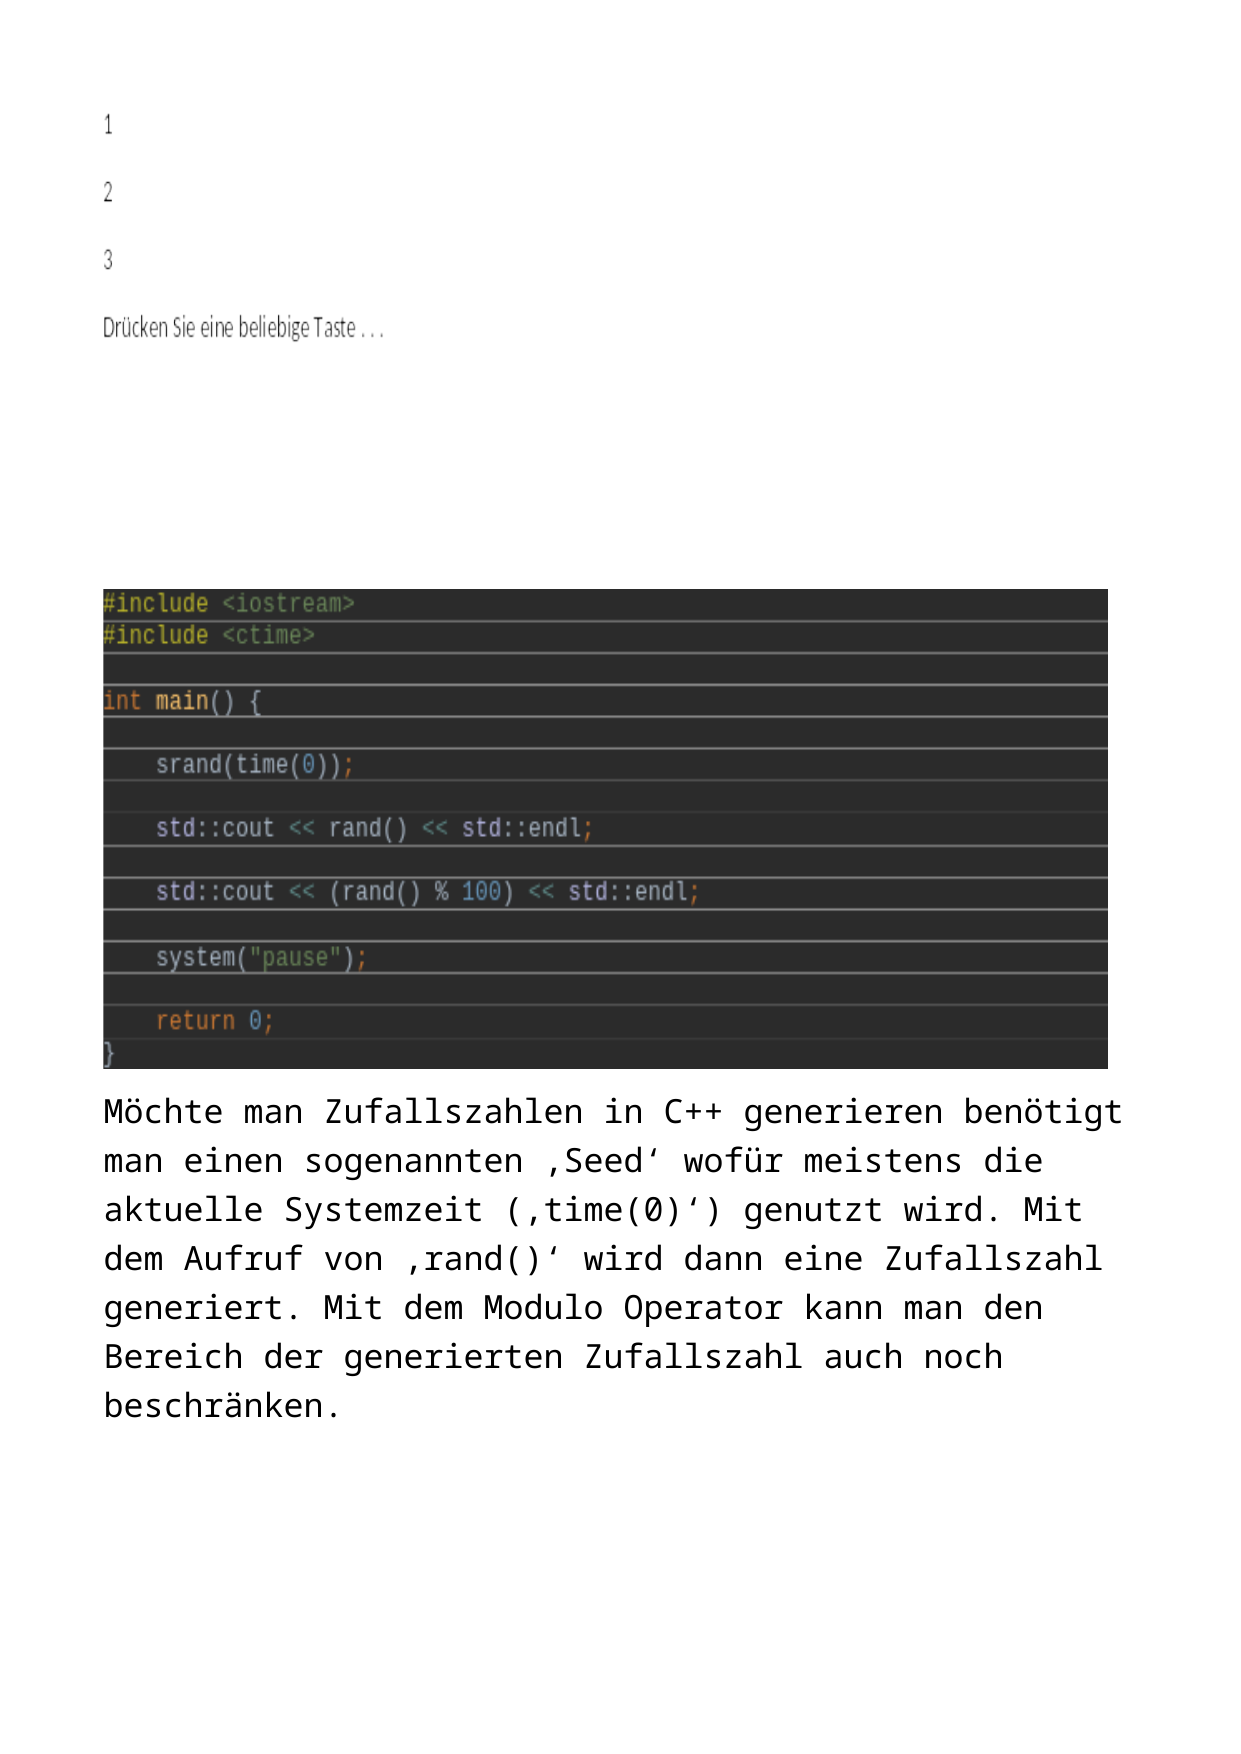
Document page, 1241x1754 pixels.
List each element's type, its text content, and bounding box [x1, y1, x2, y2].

text Möchte man Zufallszahlen in C++ generieren benötigt man einen sogenannten ‚Seed‘ wofür meistens die aktuelle Systemzeit (‚time(0)‘) genutzt wird. Mit dem Aufruf von ‚rand()‘ wird dann eine Zufallszahl generiert. Mit dem Modulo Operator kann man den Bereich der generierten Zufallszahl auch noch beschränken. [103, 1088, 1137, 1427]
